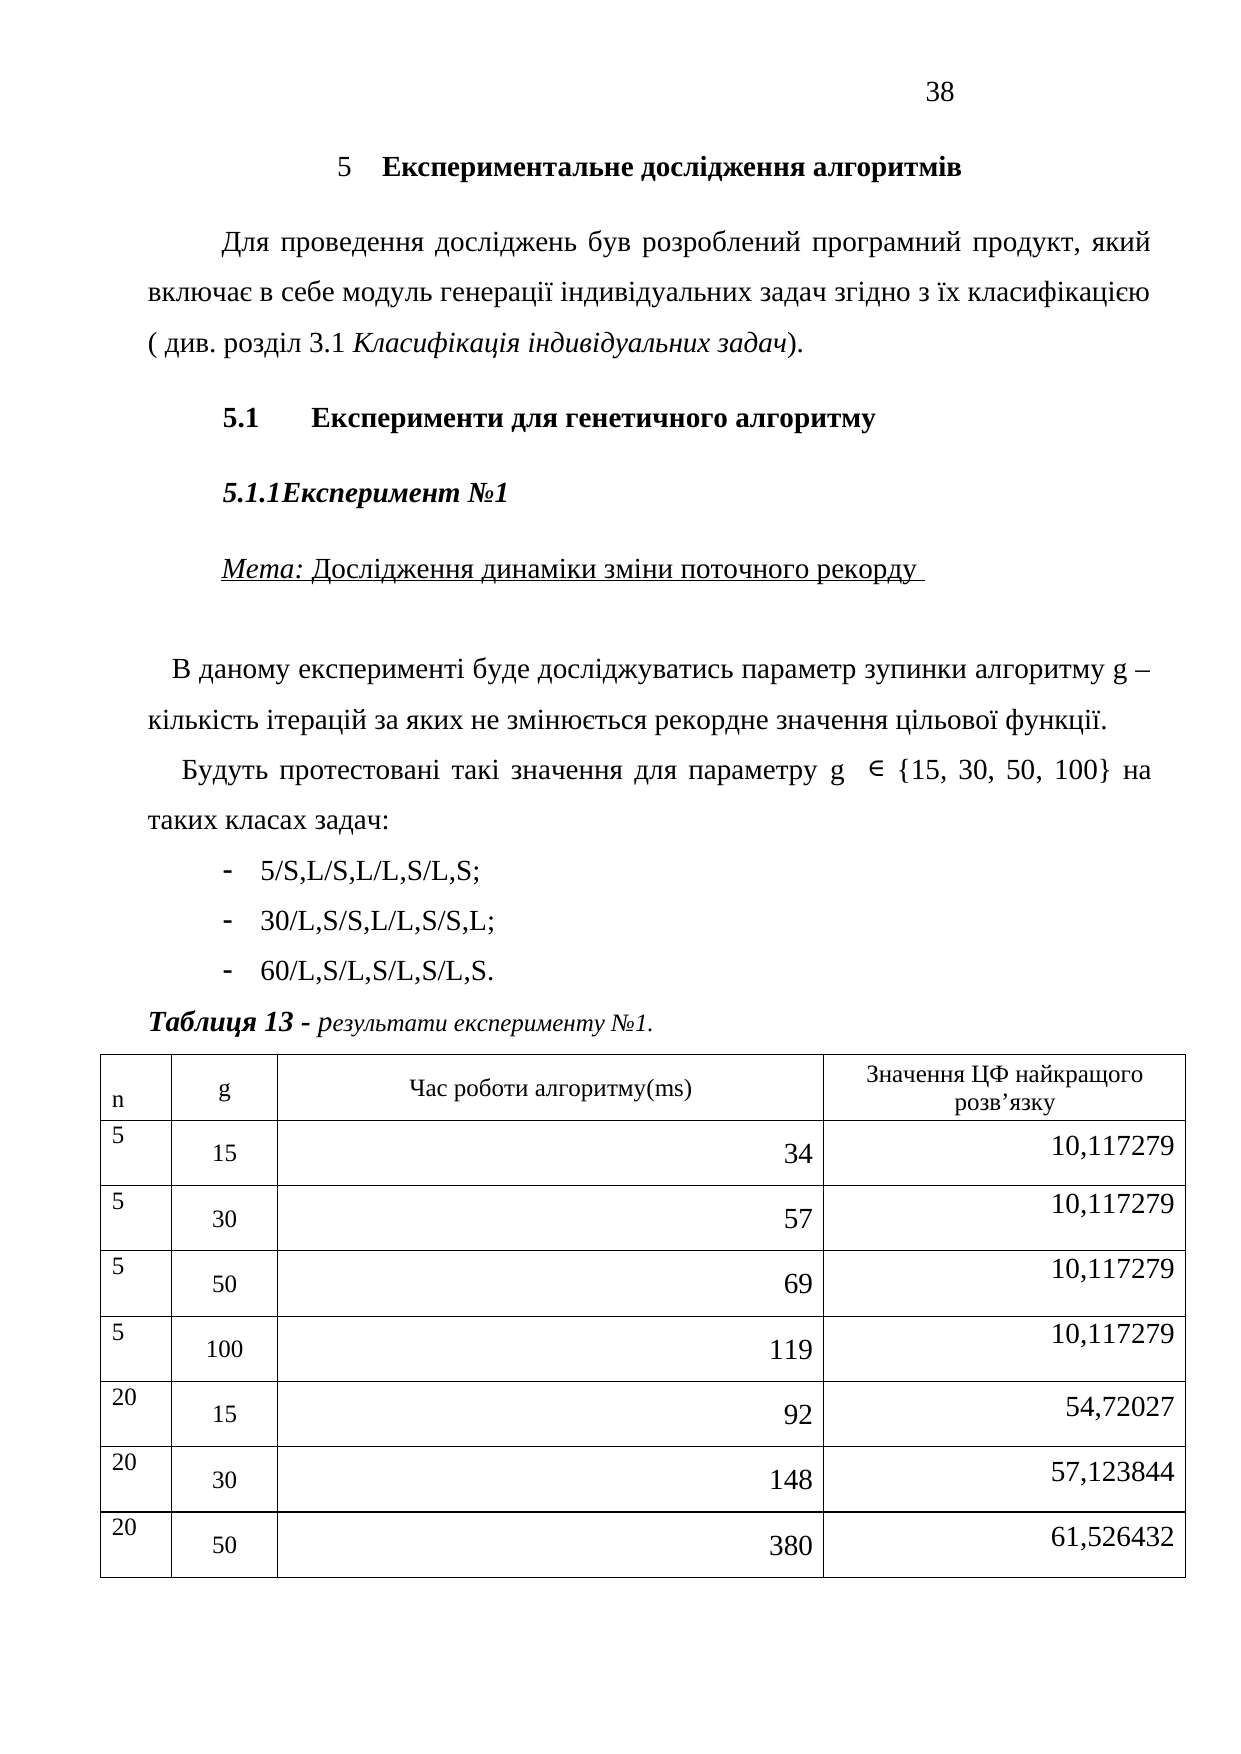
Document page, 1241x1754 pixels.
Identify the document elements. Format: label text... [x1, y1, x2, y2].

list 30/L,S/S,L/L,S/S,L; [223, 903, 1152, 937]
table_cell 20 [101, 1513, 171, 1577]
table_cell 119 [278, 1317, 823, 1381]
table_cell 92 [278, 1382, 823, 1446]
table_cell 30 [172, 1447, 277, 1511]
subtitle Експериментальне дослідження алгоритмів [148, 149, 1152, 182]
table_cell 30 [172, 1186, 277, 1250]
table_cell 10,117279 [824, 1186, 1185, 1250]
table_header Значення ЦФ найкращого розв’язку [824, 1055, 1185, 1119]
table_cell 20 [101, 1447, 171, 1511]
list 60/L,S/L,S/L,S/L,S. [223, 953, 1152, 987]
table_cell 10,117279 [824, 1317, 1185, 1381]
table_cell 148 [278, 1447, 823, 1511]
table_header Час роботи алгоритму(ms) [278, 1055, 823, 1119]
text Мета: Дослідження динаміки зміни поточного рекорду [148, 551, 1152, 584]
table_cell 5 [101, 1251, 171, 1316]
text Таблиця 13 - результати експерименту №1. [148, 1004, 1152, 1037]
subtitle Експерименти для генетичного алгоритму [223, 400, 1152, 434]
table_header n [101, 1055, 171, 1119]
table_cell 50 [172, 1251, 277, 1316]
table_cell 5 [101, 1317, 171, 1381]
subtitle Експеримент №1 [148, 476, 1152, 509]
table_cell 57 [278, 1186, 823, 1250]
table_cell 57,123844 [824, 1447, 1185, 1511]
table_cell 20 [101, 1382, 171, 1446]
table_cell 34 [278, 1121, 823, 1185]
table_cell 380 [278, 1513, 823, 1577]
table_cell 5 [101, 1186, 171, 1250]
table_cell 54,72027 [824, 1382, 1185, 1446]
text Для проведення досліджень був розроблений програмний продукт, який включає в себе модуль генерації індивідуальних задач згідно з їх класифікацією ( див. розділ 3.1 Класифікація індивідуальних задач). [148, 224, 1152, 358]
table_cell 100 [172, 1317, 277, 1381]
table_header g [172, 1055, 277, 1119]
text Будуть протестовані такі значення для параметру g {15, 30, 50, 100} на таких класах задач: [148, 752, 1152, 836]
table_cell 10,117279 [824, 1251, 1185, 1316]
table_cell 15 [172, 1382, 277, 1446]
table_cell 50 [172, 1513, 277, 1577]
table_cell 69 [278, 1251, 823, 1316]
table_cell 15 [172, 1121, 277, 1185]
list 5/S,L/S,L/L,S/L,S; [223, 853, 1152, 886]
text В даному експерименті буде досліджуватись параметр зупинки алгоритму g – кількість ітерацій за яких не змінюється рекордне значення цільової функції. [148, 651, 1152, 735]
table_cell 61,526432 [824, 1513, 1185, 1577]
table_cell 5 [101, 1121, 171, 1185]
table_cell 10,117279 [824, 1121, 1185, 1185]
